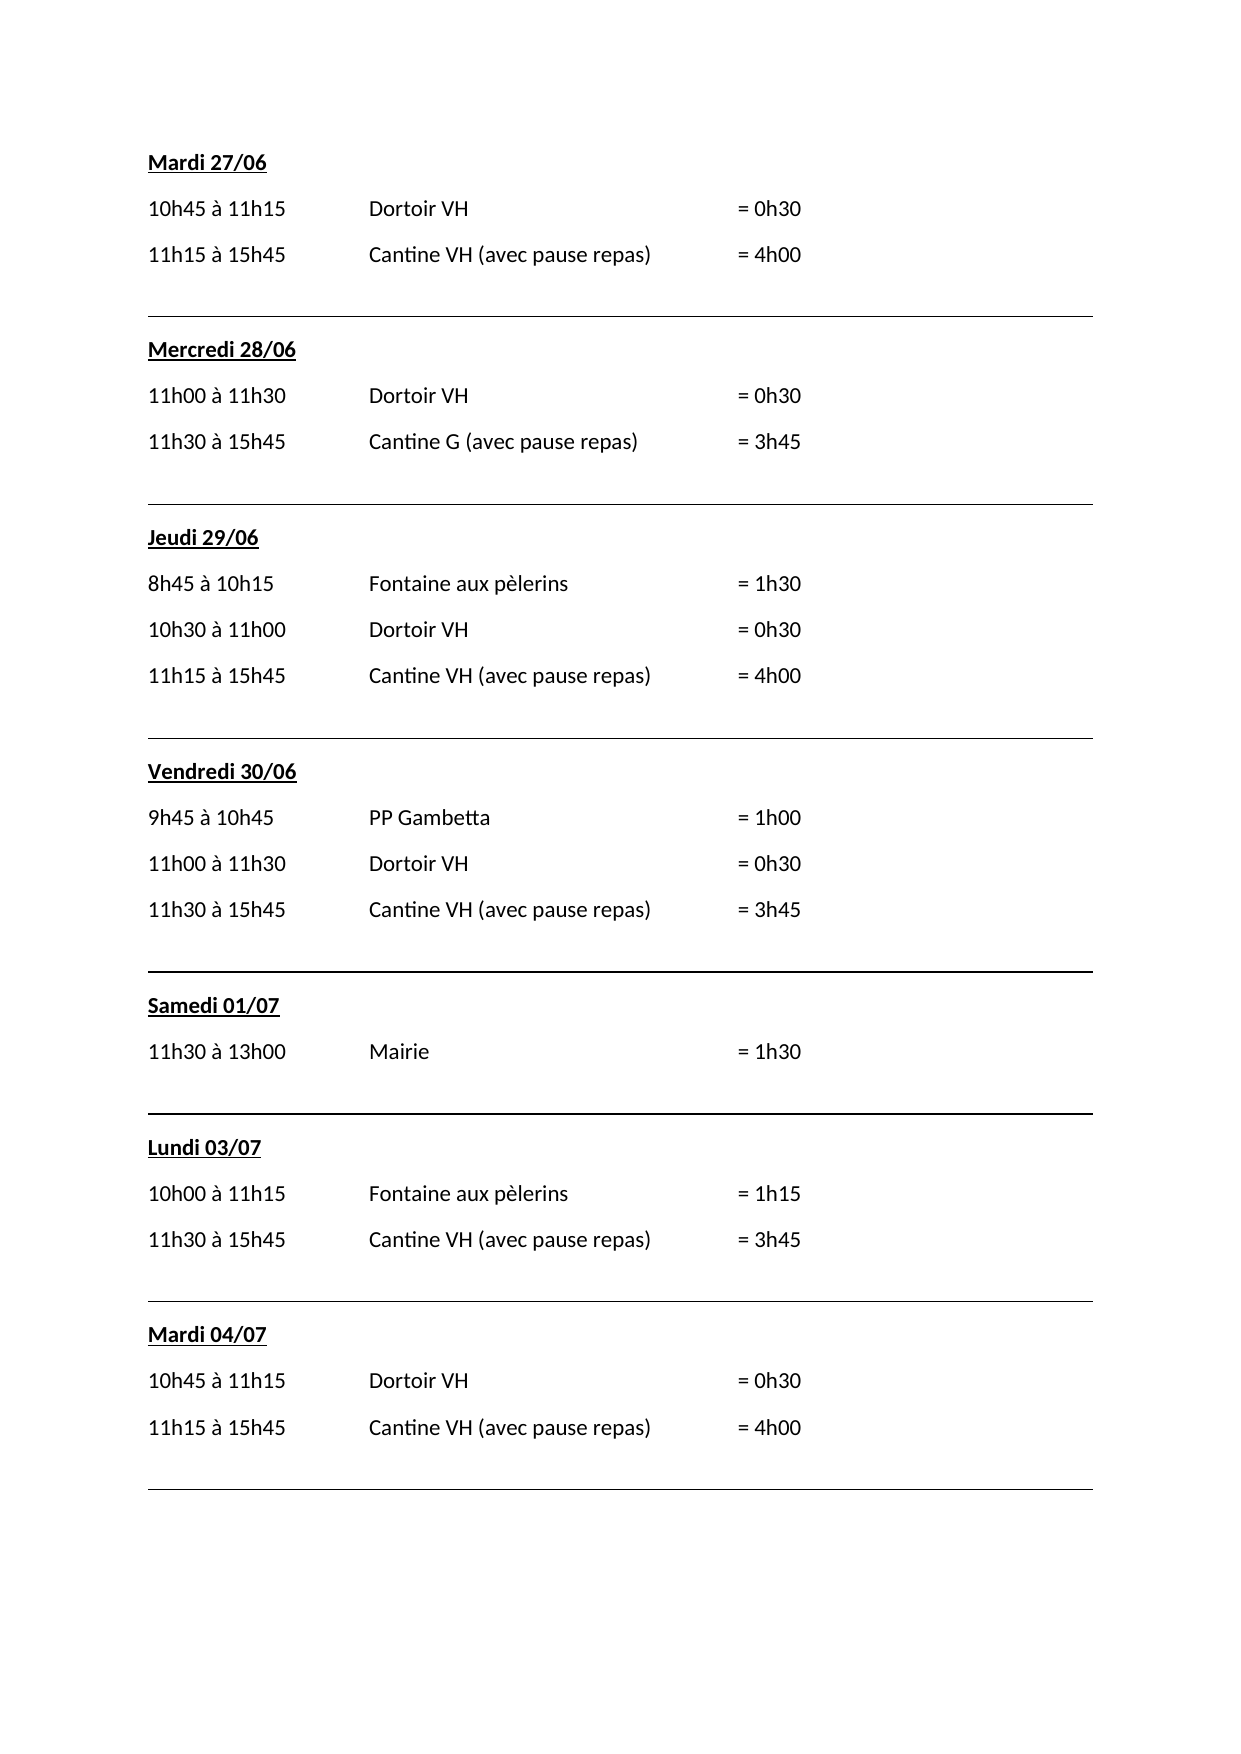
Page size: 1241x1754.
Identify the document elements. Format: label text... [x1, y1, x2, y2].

text 10h45 à 11h15 Dortoir VH = 0h30 [148, 194, 1093, 222]
text 11h00 à 11h30 Dortoir VH = 0h30 [148, 381, 1093, 409]
text 9h45 à 10h45 PP Gambetta = 1h00 [148, 803, 1093, 831]
text Mardi 27/06 [148, 148, 1093, 176]
text 10h30 à 11h00 Dortoir VH = 0h30 [148, 615, 1093, 643]
text Mardi 04/07 [148, 1321, 1093, 1348]
text 10h00 à 11h15 Fontaine aux pèlerins = 1h15 [148, 1179, 1093, 1207]
text Samedi 01/07 [148, 991, 1093, 1019]
text 11h15 à 15h45 Cantine VH (avec pause repas) = 4h00 [148, 661, 1093, 689]
text 11h30 à 15h45 Cantine VH (avec pause repas) = 3h45 [148, 1225, 1093, 1253]
text 11h30 à 15h45 Cantine G (avec pause repas) = 3h45 [148, 427, 1093, 456]
text 11h00 à 11h30 Dortoir VH = 0h30 [148, 849, 1093, 877]
text 11h15 à 15h45 Cantine VH (avec pause repas) = 4h00 [148, 240, 1093, 268]
text 8h45 à 10h15 Fontaine aux pèlerins = 1h30 [148, 569, 1093, 597]
text Jeudi 29/06 [148, 523, 1093, 551]
text 11h15 à 15h45 Cantine VH (avec pause repas) = 4h00 [148, 1413, 1093, 1441]
text Mercredi 28/06 [148, 335, 1093, 363]
text 10h45 à 11h15 Dortoir VH = 0h30 [148, 1367, 1093, 1394]
text 11h30 à 13h00 Mairie = 1h30 [148, 1037, 1093, 1065]
text Lundi 03/07 [148, 1133, 1093, 1161]
text 11h30 à 15h45 Cantine VH (avec pause repas) = 3h45 [148, 895, 1093, 923]
text Vendredi 30/06 [148, 757, 1093, 785]
